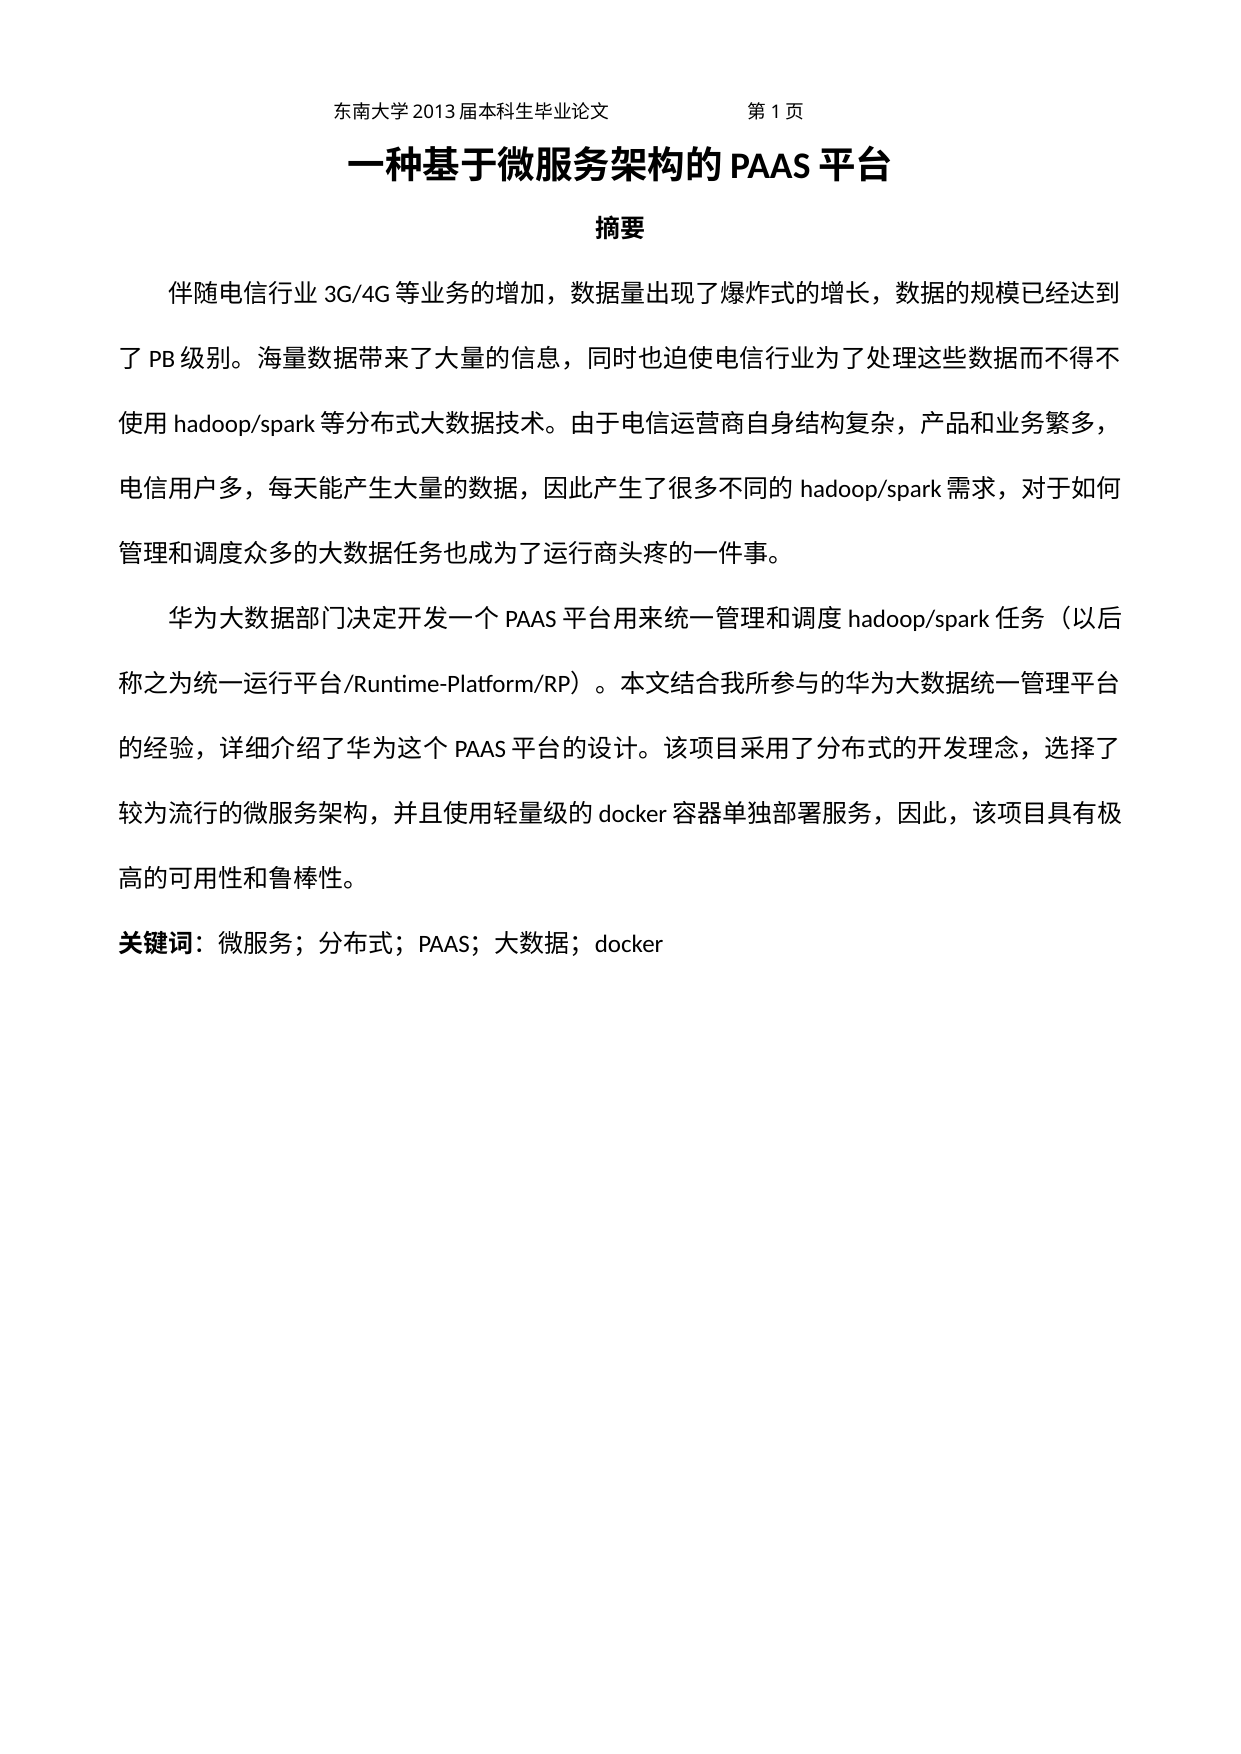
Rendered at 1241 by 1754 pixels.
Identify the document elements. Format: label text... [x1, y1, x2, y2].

text 华为大数据部门决定开发一个PAAS平台用来统一管理和调度hadoop/spark任务（以后称之为统一运行平台/Runtime-Platform/RP）。本文结合我所参与的华为大数据统一管理平台的经验，详细介绍了华为这个PAAS平台的设计。该项目采用了分布式的开发理念，选择了较为流行的微服务架构，并且使用轻量级的docker容器单独部署服务，因此，该项目具有极高的可用性和鲁棒性。 [118, 584, 1122, 909]
text 摘要 [118, 194, 1122, 259]
text 一种基于微服务架构的PAAS平台 [118, 129, 1122, 194]
text 伴随电信行业3G/4G等业务的增加，数据量出现了爆炸式的增长，数据的规模已经达到了PB级别。海量数据带来了大量的信息，同时也迫使电信行业为了处理这些数据而不得不使用hadoop/spark等分布式大数据技术。由于电信运营商自身结构复杂，产品和业务繁多，电信用户多，每天能产生大量的数据，因此产生了很多不同的hadoop/spark需求，对于如何管理和调度众多的大数据任务也成为了运行商头疼的一件事。 [118, 259, 1122, 584]
text 关键词：微服务；分布式；PAAS；大数据；docker [118, 909, 1122, 974]
